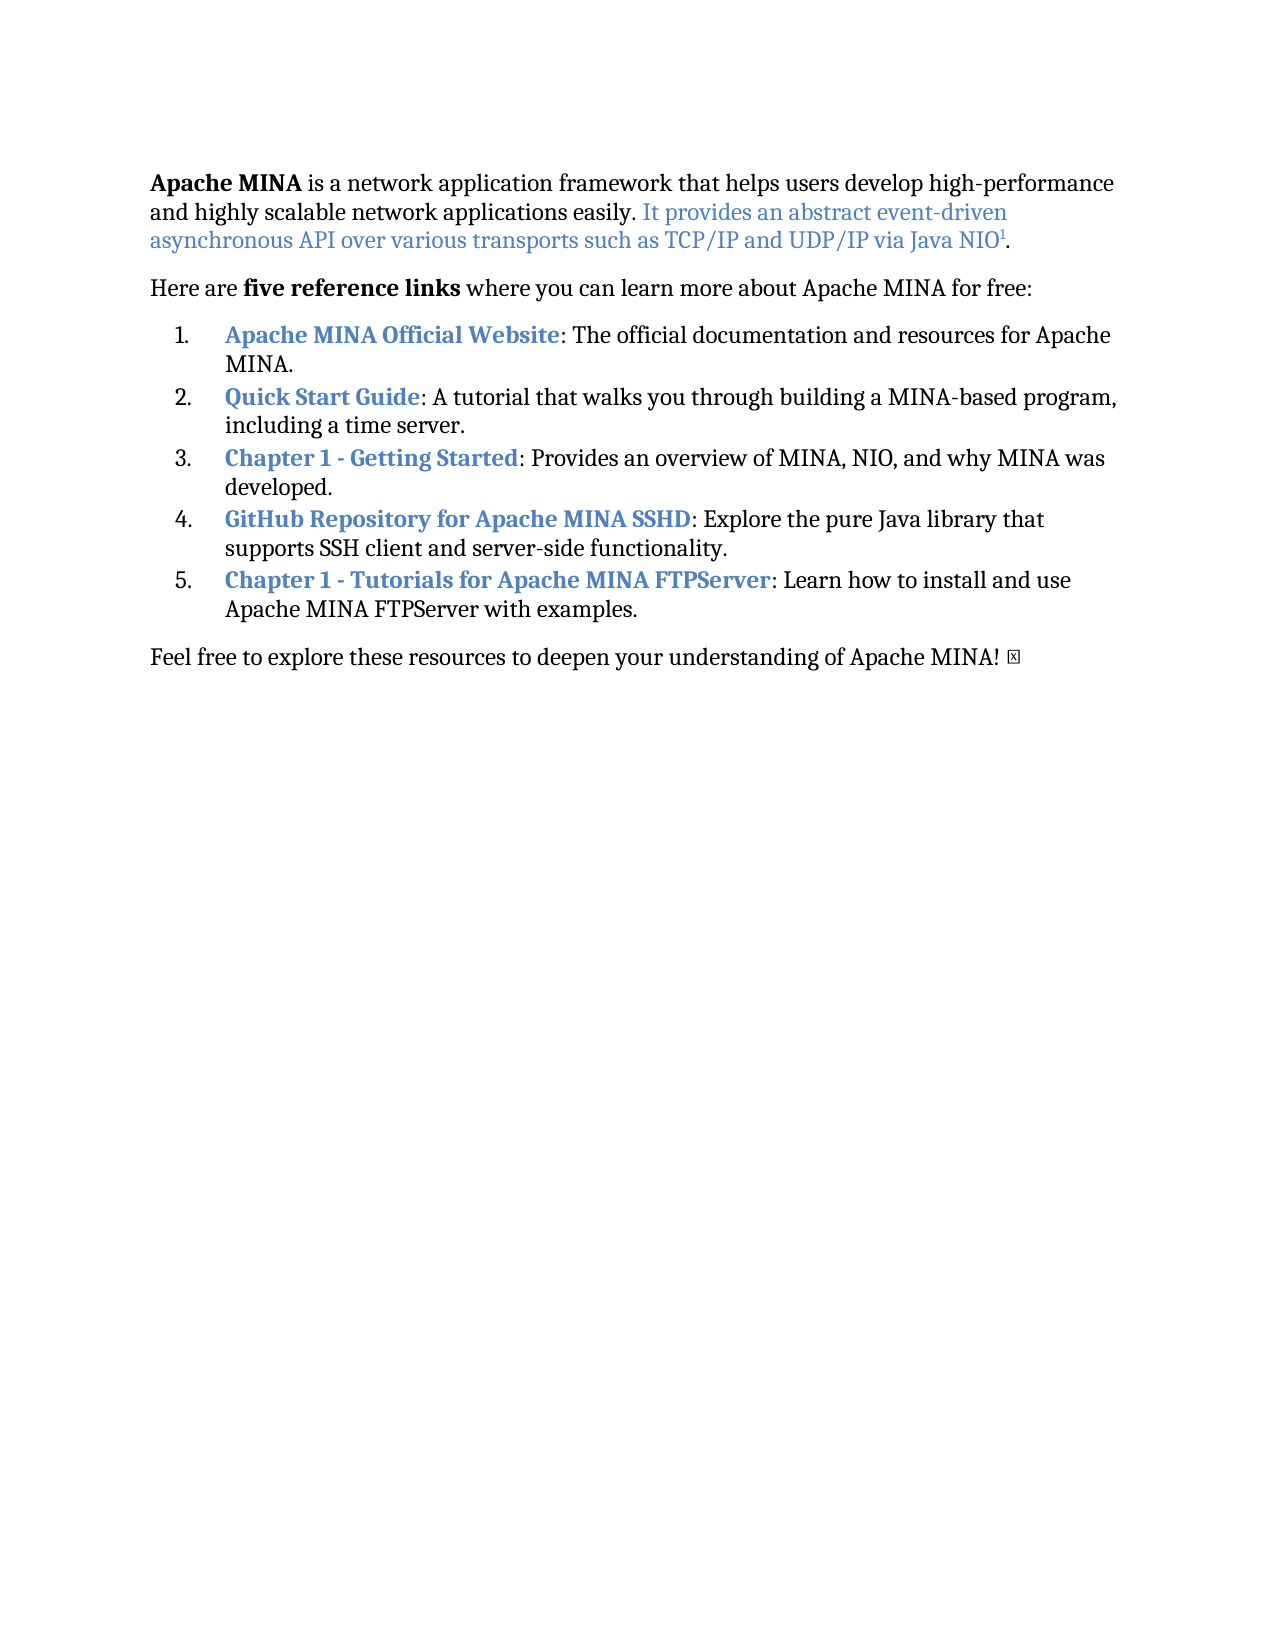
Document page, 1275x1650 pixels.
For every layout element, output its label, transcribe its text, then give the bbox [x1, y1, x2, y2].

text Apache MINA is a network application framework that helps users develop high-performance and highly scalable network applications easily. It provides an abstract event-driven asynchronous API over various transports such as TCP/IP and UDP/IP via Java NIO1. [150, 169, 1125, 255]
text Here are five reference links where you can learn more about Apache MINA for free: [150, 274, 1125, 302]
text Feel free to explore these resources to deepen your understanding of Apache MINA! 🚀 [150, 642, 1125, 671]
list GitHub Repository for Apache MINA SSHD: Explore the pure Java library that supports SSH client and server-side functionality. [175, 505, 1125, 562]
list Chapter 1 - Getting Started: Provides an overview of MINA, NIO, and why MINA was developed. [175, 444, 1125, 501]
list Apache MINA Official Website: The official documentation and resources for Apache MINA. [175, 321, 1125, 379]
list Quick Start Guide: A tutorial that walks you through building a MINA-based program, including a time server. [175, 382, 1125, 440]
list Chapter 1 - Tutorials for Apache MINA FTPServer: Learn how to install and use Apache MINA FTPServer with examples. [175, 566, 1125, 624]
